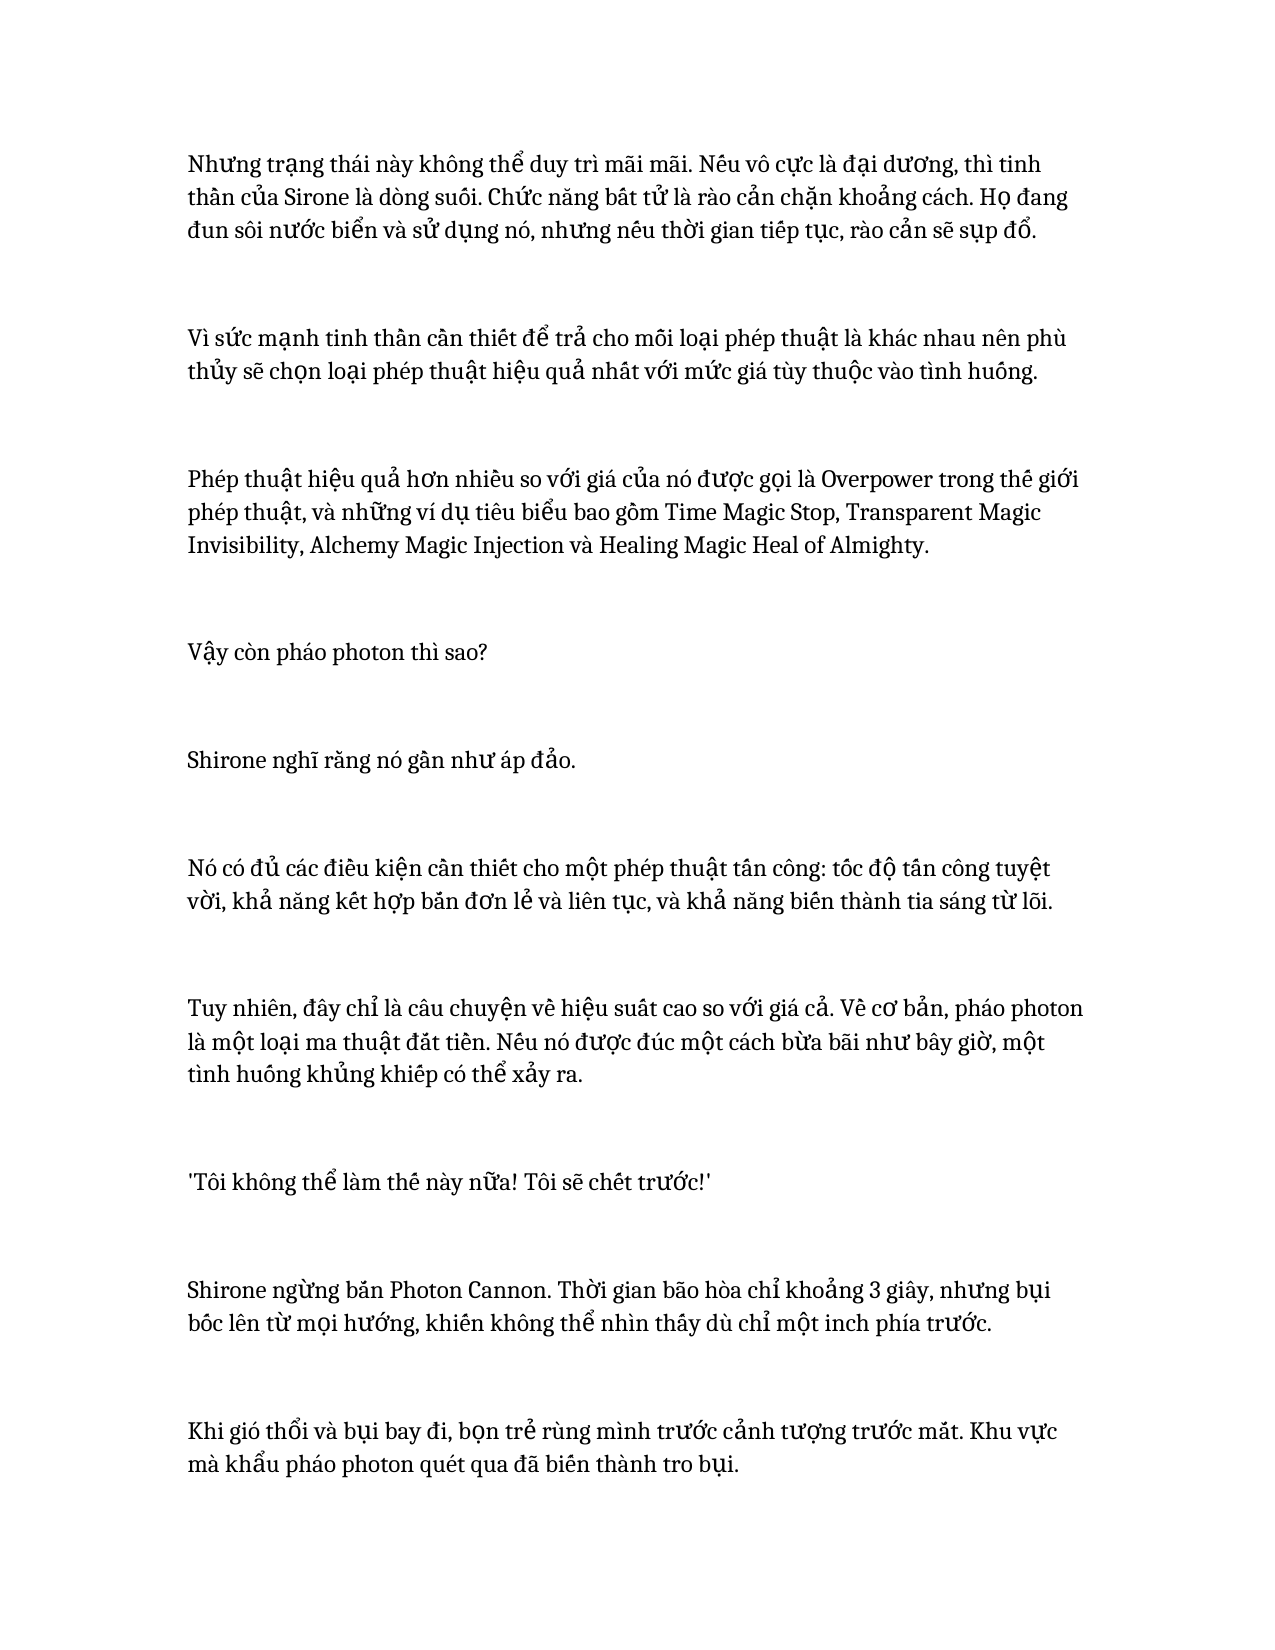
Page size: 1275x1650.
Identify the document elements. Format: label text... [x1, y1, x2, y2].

text Vậy còn pháo photon thì sao? [187, 638, 1087, 667]
text Shirone ngừng bắn Photon Cannon. Thời gian bão hòa chỉ khoảng 3 giây, nhưng bụi bốc lên từ mọi hướng, khiến không thể nhìn thấy dù chỉ một inch phía trước. [187, 1276, 1087, 1338]
text Shirone nghĩ rằng nó gần như áp đảo. [187, 746, 1087, 775]
text 'Tôi không thể làm thế này nữa! Tôi sẽ chết trước!' [187, 1168, 1087, 1197]
text Tuy nhiên, đây chỉ là câu chuyện về hiệu suất cao so với giá cả. Về cơ bản, pháo photon là một loại ma thuật đắt tiền. Nếu nó được đúc một cách bừa bãi như bây giờ, một tình huống khủng khiếp có thể xảy ra. [187, 994, 1087, 1089]
text Nó có đủ các điều kiện cần thiết cho một phép thuật tấn công: tốc độ tấn công tuyệt vời, khả năng kết hợp bắn đơn lẻ và liên tục, và khả năng biến thành tia sáng từ lõi. [187, 854, 1087, 915]
text Vì sức mạnh tinh thần cần thiết để trả cho mỗi loại phép thuật là khác nhau nên phù thủy sẽ chọn loại phép thuật hiệu quả nhất với mức giá tùy thuộc vào tình huống. [187, 324, 1087, 386]
text Phép thuật hiệu quả hơn nhiều so với giá của nó được gọi là Overpower trong thế giới phép thuật, và những ví dụ tiêu biểu bao gồm Time Magic Stop, Transparent Magic Invisibility, Alchemy Magic Injection và Healing Magic Heal of Almighty. [187, 464, 1087, 559]
text Khi gió thổi và bụi bay đi, bọn trẻ rùng mình trước cảnh tượng trước mắt. Khu vực mà khẩu pháo photon quét qua đã biến thành tro bụi. [187, 1417, 1087, 1478]
text Nhưng trạng thái này không thể duy trì mãi mãi. Nếu vô cực là đại dương, thì tinh thần của Sirone là dòng suối. Chức năng bất tử là rào cản chặn khoảng cách. Họ đang đun sôi nước biển và sử dụng nó, nhưng nếu thời gian tiếp tục, rào cản sẽ sụp đổ. [187, 150, 1087, 245]
